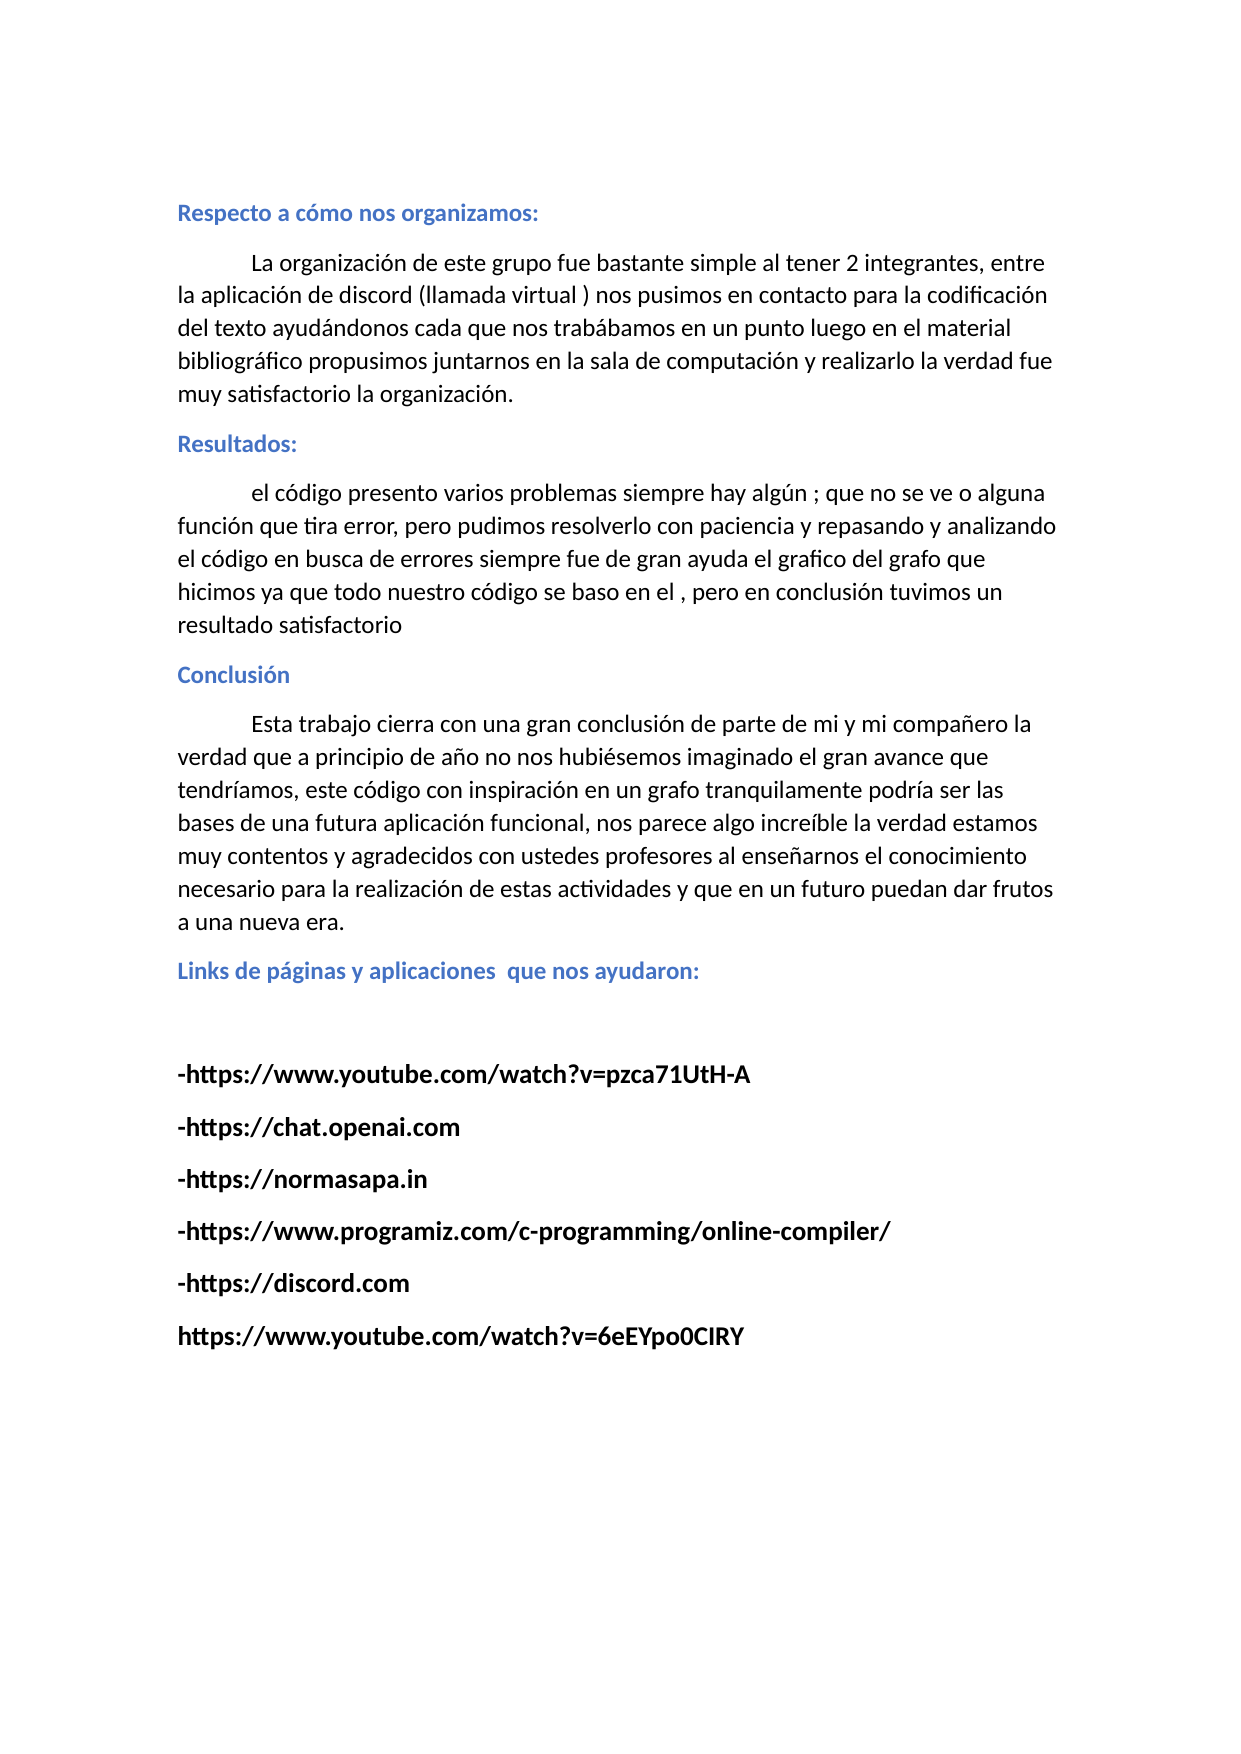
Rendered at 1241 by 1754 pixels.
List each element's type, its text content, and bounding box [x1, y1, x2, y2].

text Conclusión [177, 659, 1063, 689]
text Esta trabajo cierra con una gran conclusión de parte de mi y mi compañero la verdad que a principio de año no nos hubiésemos imaginado el gran avance que tendríamos, este código con inspiración en un grafo tranquilamente podría ser las bases de una futura aplicación funcional, nos parece algo increíble la verdad estamos muy contentos y agradecidos con ustedes profesores al enseñarnos el conocimiento necesario para la realización de estas actividades y que en un futuro puedan dar frutos a una nueva era. [177, 708, 1063, 936]
text Links de páginas y aplicaciones que nos ayudaron: [177, 956, 1063, 986]
text Respecto a cómo nos organizamos: [177, 197, 1063, 228]
text el código presento varios problemas siempre hay algún ; que no se ve o alguna función que tira error, pero pudimos resolverlo con paciencia y repasando y analizando el código en busca de errores siempre fue de gran ayuda el grafico del grafo que hicimos ya que todo nuestro código se baso en el , pero en conclusión tuvimos un resultado satisfactorio [177, 478, 1063, 640]
text -https://discord.com [177, 1267, 1063, 1299]
text -https://www.programiz.com/c-programming/online-compiler/ [177, 1214, 1063, 1247]
text https://www.youtube.com/watch?v=6eEYpo0CIRY [177, 1319, 1063, 1352]
text Resultados: [177, 428, 1063, 458]
text -https://www.youtube.com/watch?v=pzca71UtH-A [177, 1057, 1063, 1090]
text -https://chat.openai.com [177, 1110, 1063, 1143]
text -https://normasapa.in [177, 1162, 1063, 1195]
text La organización de este grupo fue bastante simple al tener 2 integrantes, entre la aplicación de discord (llamada virtual ) nos pusimos en contacto para la codificación del texto ayudándonos cada que nos trabábamos en un punto luego en el material bibliográfico propusimos juntarnos en la sala de computación y realizarlo la verdad fue muy satisfactorio la organización. [177, 247, 1063, 409]
